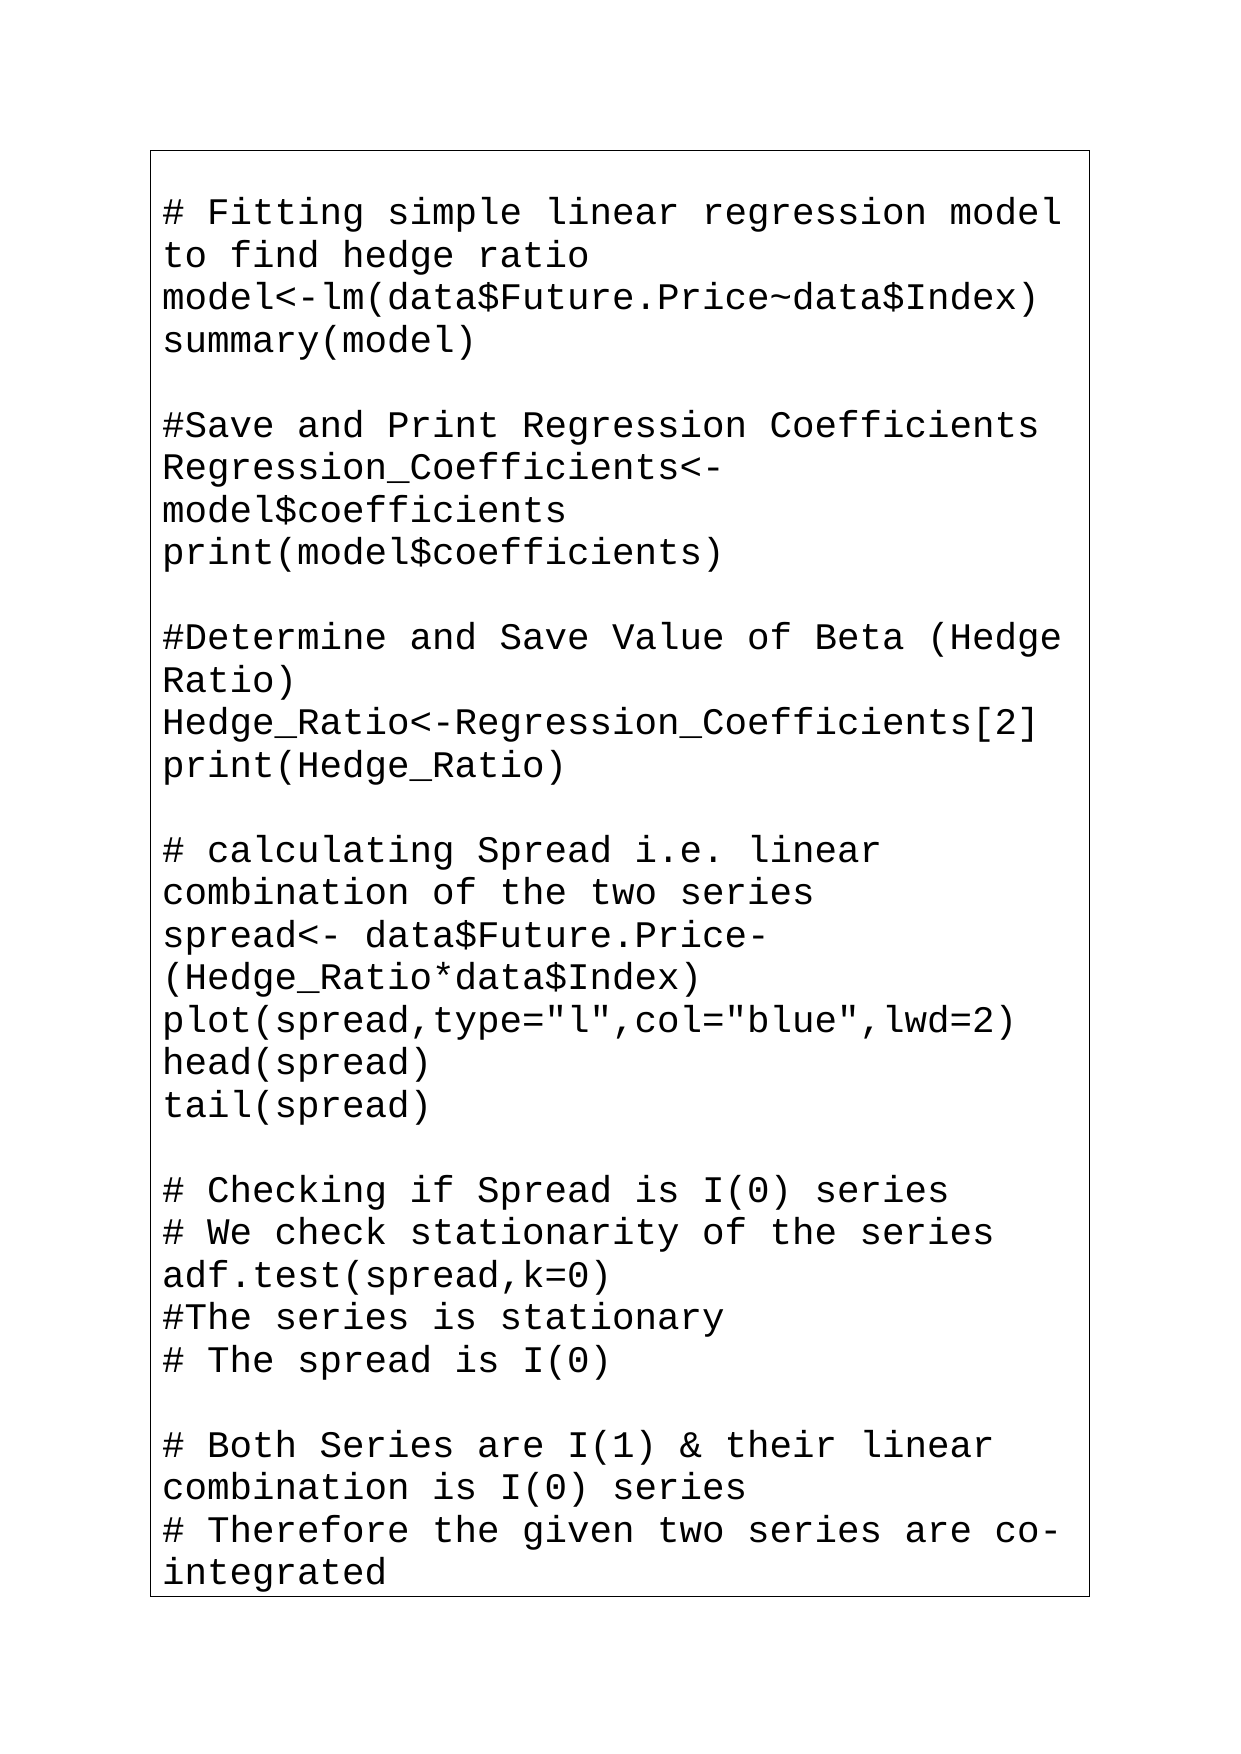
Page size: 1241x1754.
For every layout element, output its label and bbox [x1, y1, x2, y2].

table_cell [151, 151, 1089, 1596]
